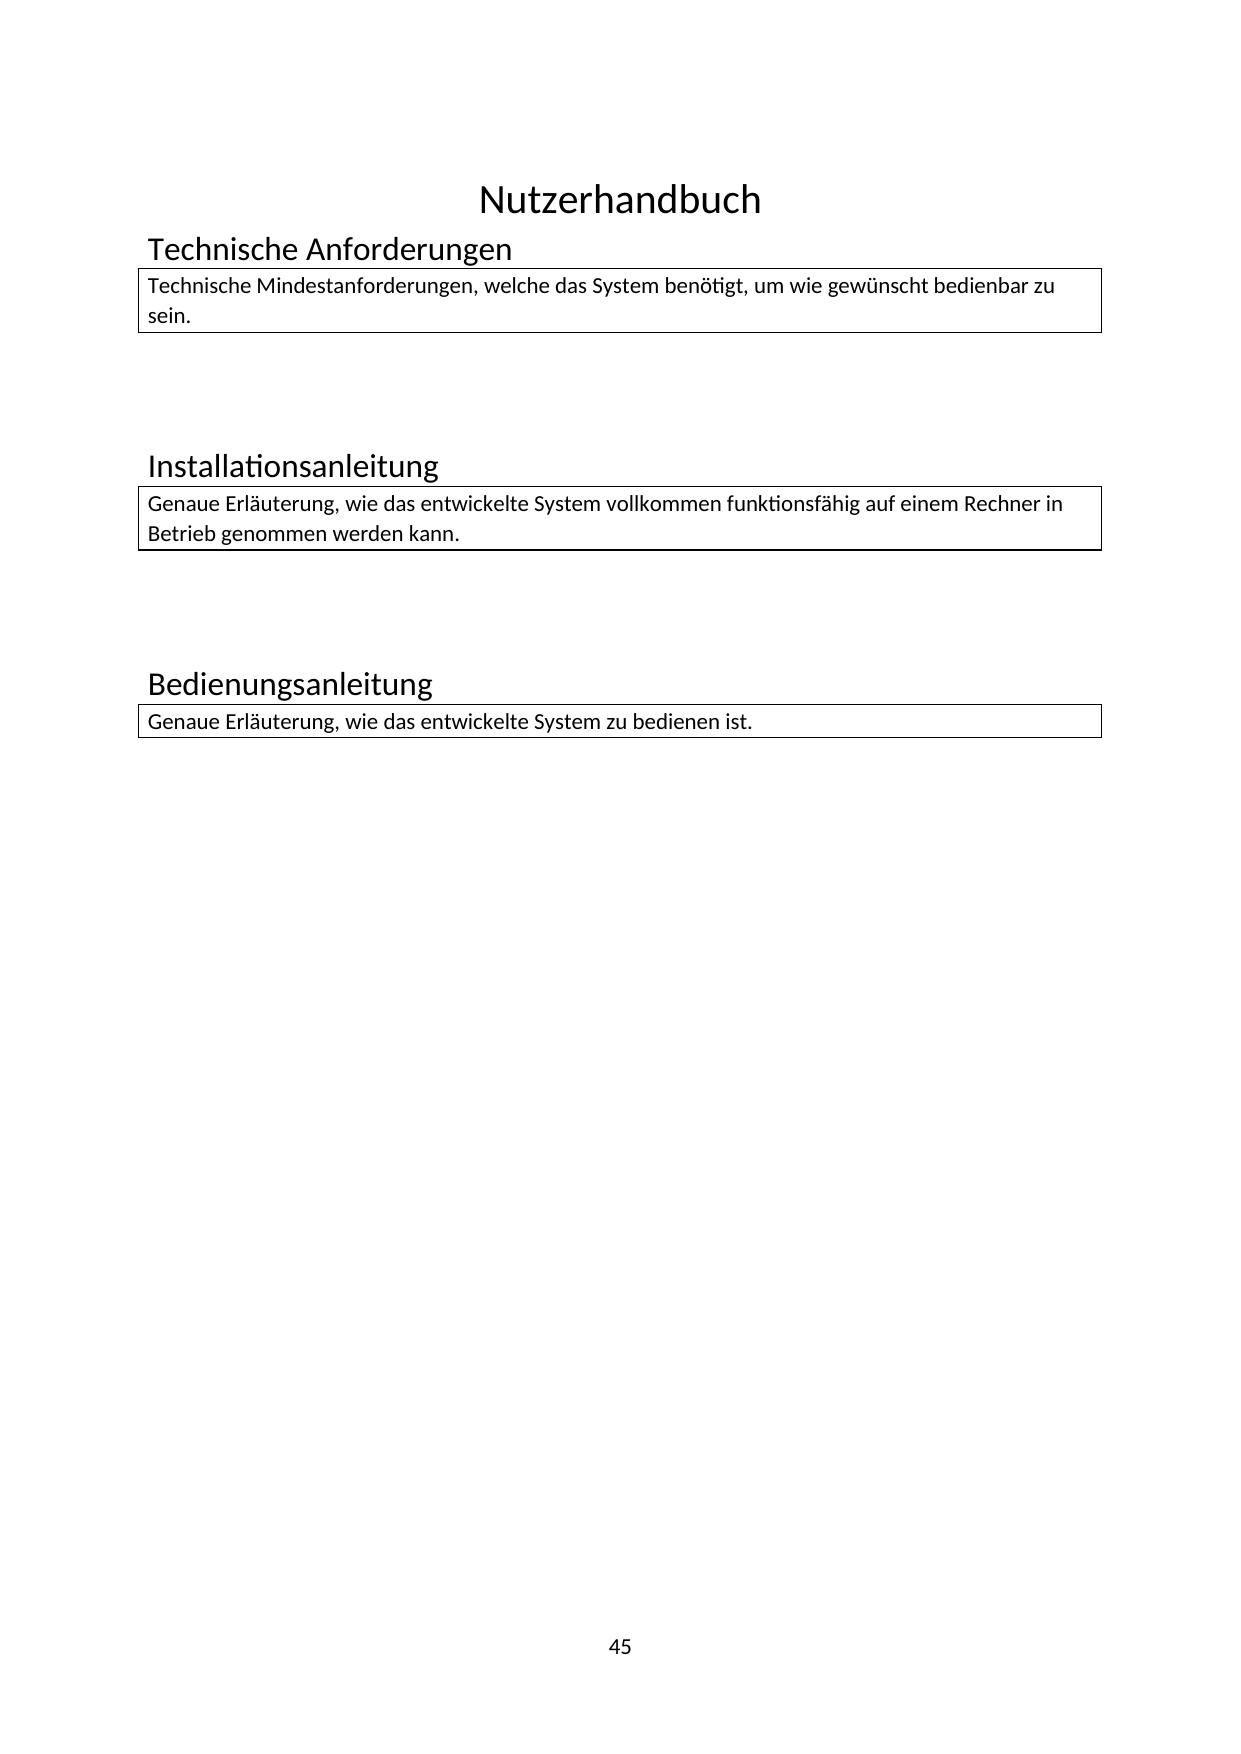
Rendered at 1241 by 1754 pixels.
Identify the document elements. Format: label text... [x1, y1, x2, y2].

text Technische Mindestanforderungen, welche das System benötigt, um wie gewünscht bedienbar zu sein. [139, 269, 1101, 332]
subtitle Bedienungsanleitung [148, 663, 1093, 704]
subtitle Nutzerhandbuch [148, 173, 1093, 223]
text Genaue Erläuterung, wie das entwickelte System vollkommen funktionsfähig auf einem Rechner in Betrieb genommen werden kann. [139, 487, 1101, 549]
subtitle Technische Anforderungen [148, 228, 1093, 268]
subtitle Installationsanleitung [148, 445, 1093, 486]
text Genaue Erläuterung, wie das entwickelte System zu bedienen ist. [139, 705, 1101, 737]
